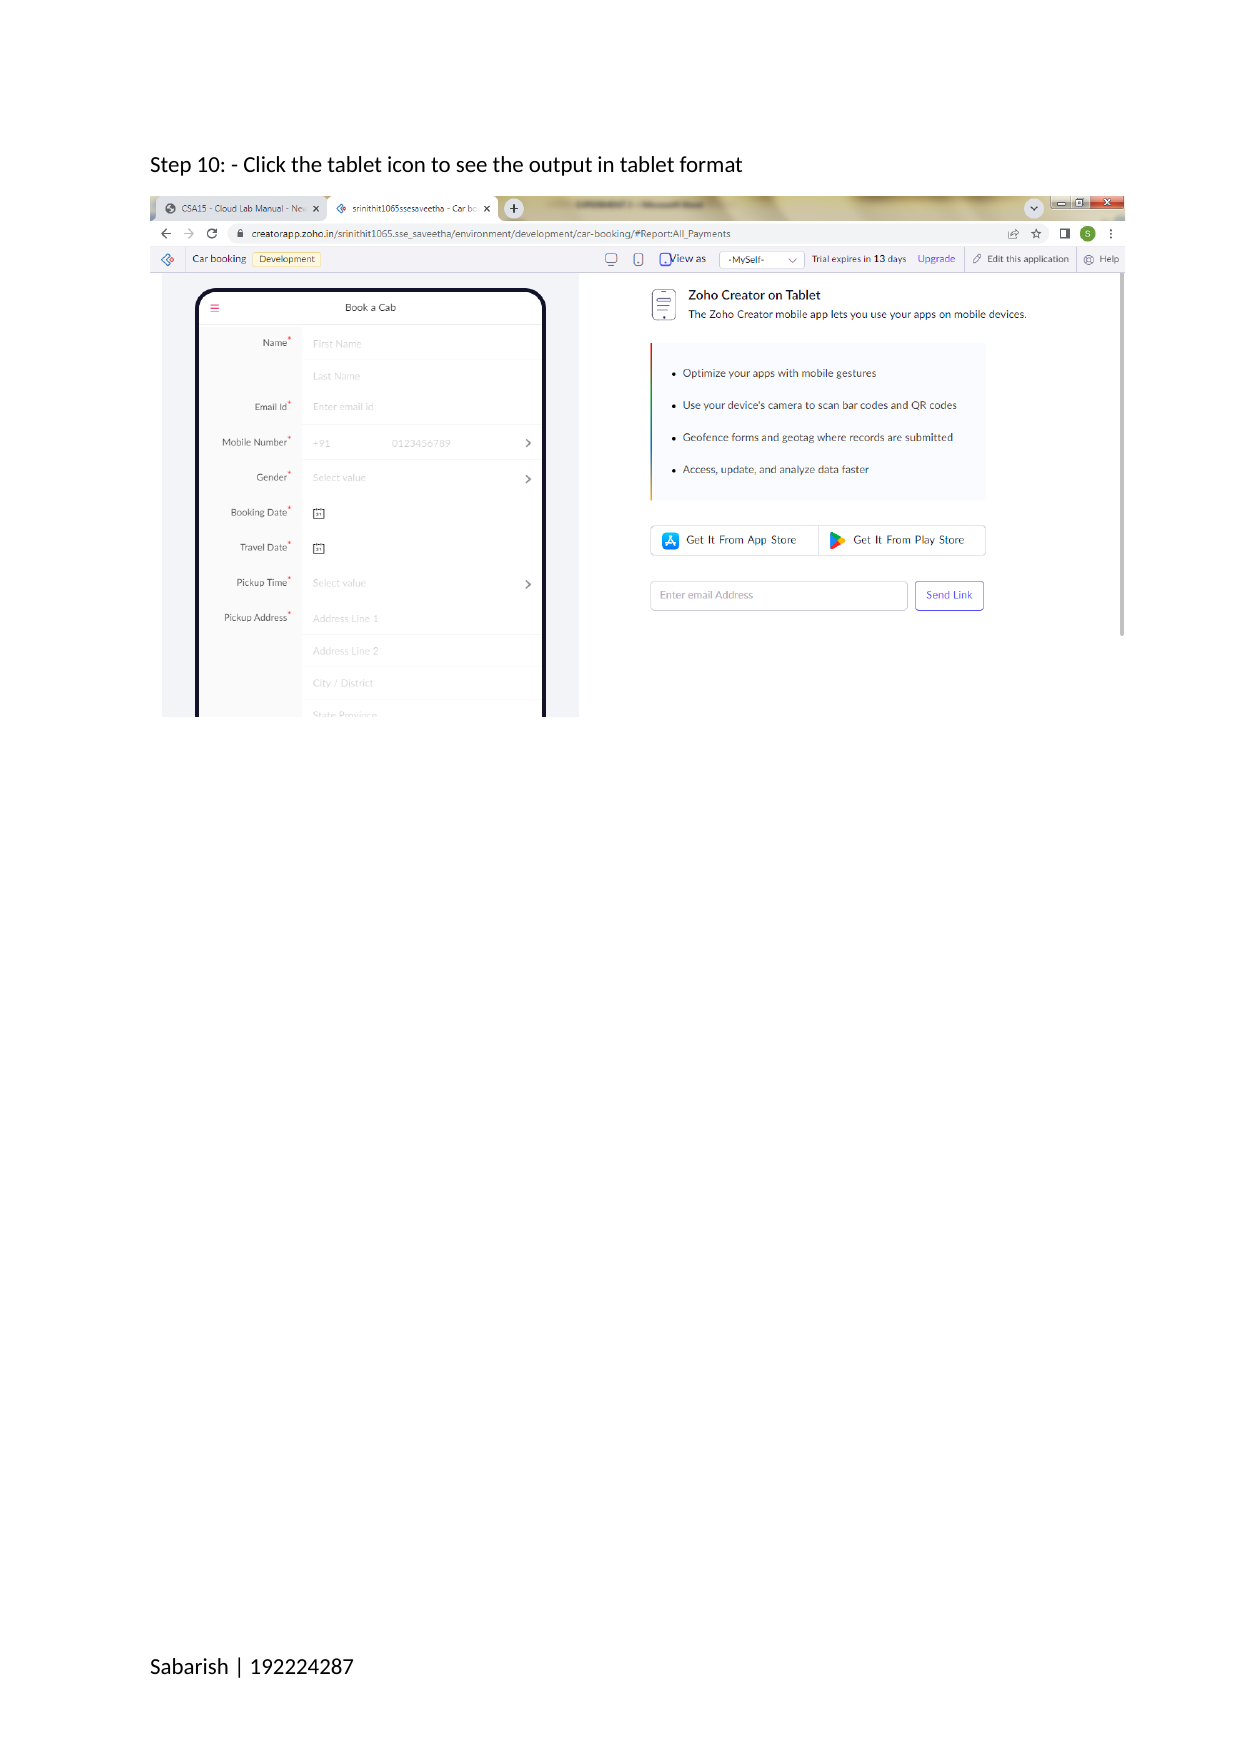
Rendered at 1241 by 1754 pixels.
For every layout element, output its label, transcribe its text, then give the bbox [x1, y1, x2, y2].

picture [150, 196, 1125, 717]
text Step 10: - Click the tablet icon to see the output in tablet format [150, 150, 1090, 178]
